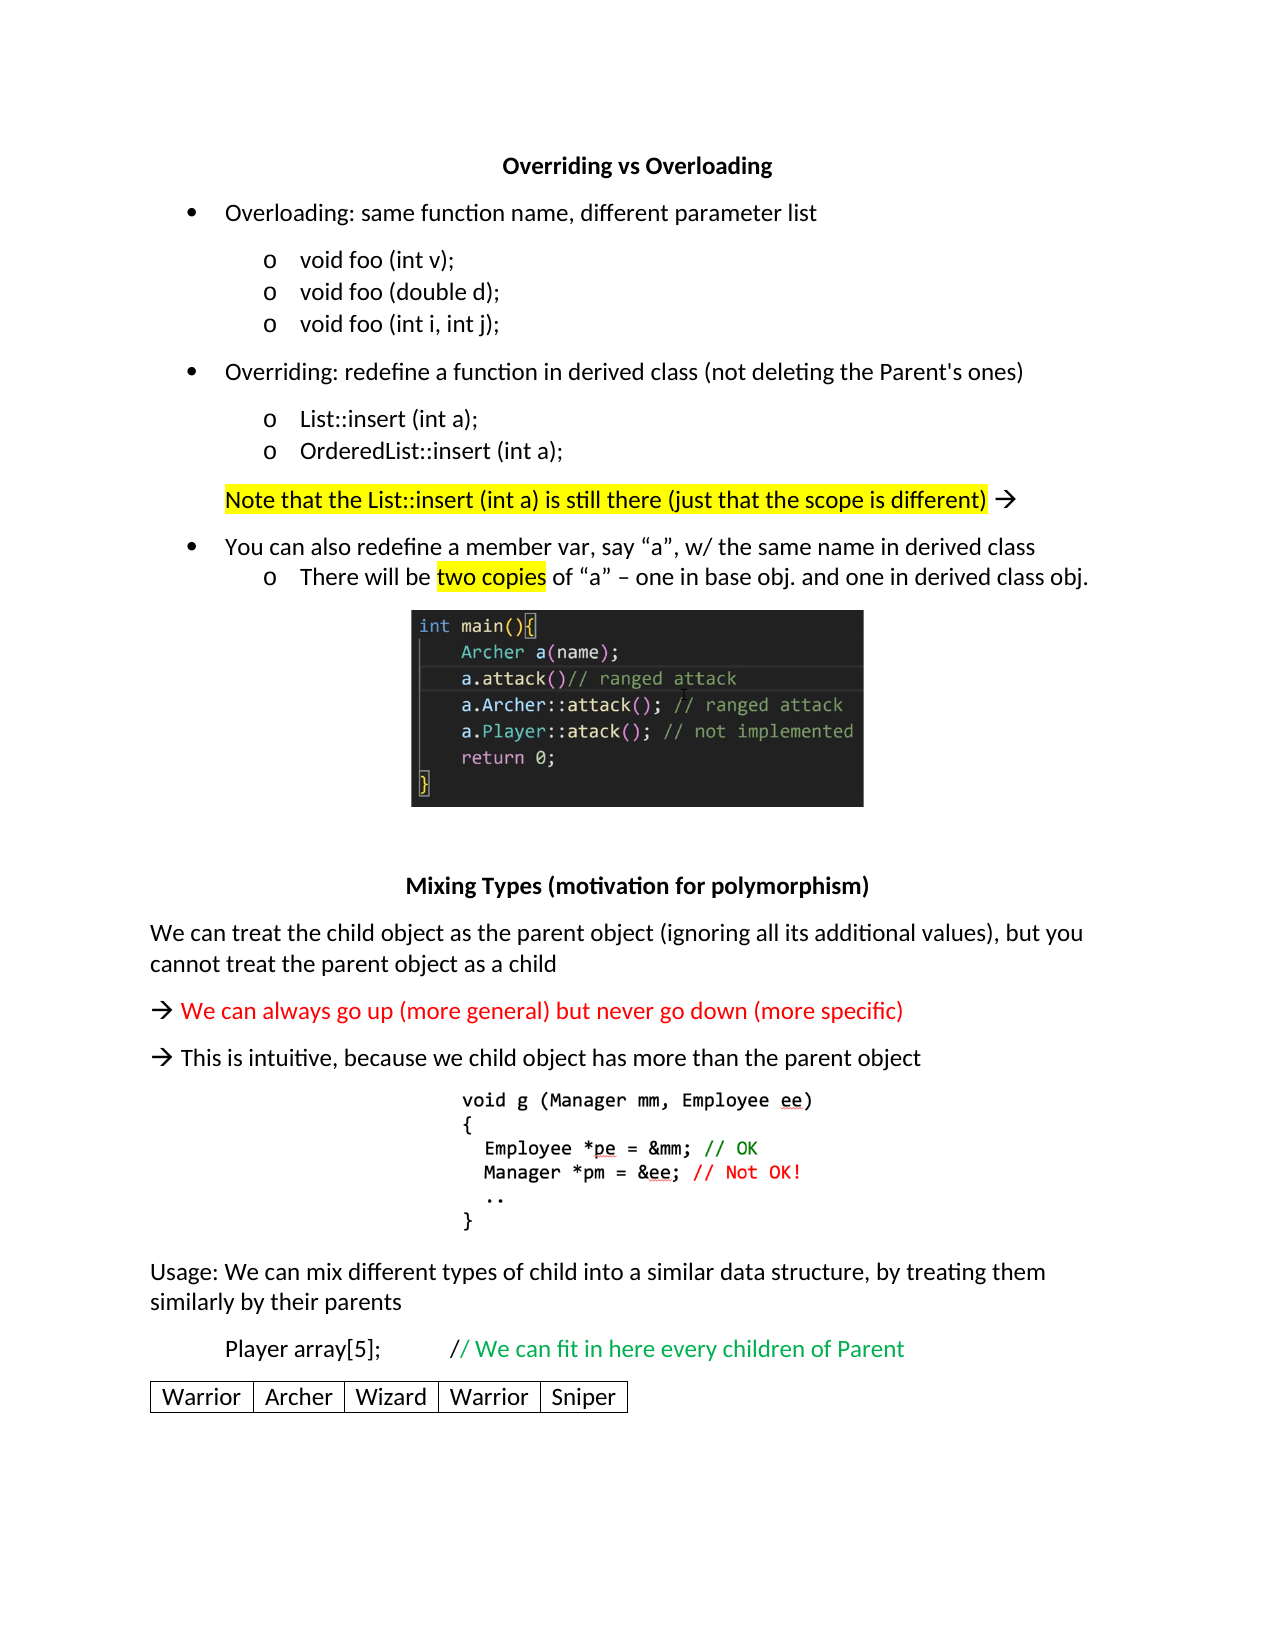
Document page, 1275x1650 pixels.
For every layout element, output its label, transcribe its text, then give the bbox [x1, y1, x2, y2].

text Usage: We can mix different types of child into a similar data structure, by treating them similarly by their parents [150, 1256, 1125, 1317]
list You can also redefine a member var, say “a”, w/ the same name in derived class [187, 531, 1125, 561]
text We can always go up (more general) but never go down (more specific) [150, 995, 1125, 1026]
list OrderedList::insert (int a); [262, 435, 1125, 467]
text Overriding vs Overloading [150, 150, 1125, 181]
list void foo (int i, int j); [262, 308, 1125, 340]
text Mixing Types (motivation for polymorphism) [150, 870, 1125, 901]
list List::insert (int a); [262, 403, 1125, 435]
text This is intuitive, because we child object has more than the parent object [150, 1042, 1125, 1073]
picture [455, 1089, 820, 1239]
table_header Warrior [439, 1382, 540, 1412]
table_header Archer [254, 1382, 344, 1412]
list Overloading: same function name, different parameter list [187, 197, 1125, 228]
table_header Sniper [541, 1382, 627, 1412]
list Overriding: redefine a function in derived class (not deleting the Parent's ones) [187, 356, 1125, 387]
text We can treat the child object as the parent object (ignoring all its additional values), but you cannot treat the parent object as a child [150, 917, 1125, 978]
list void foo (int v); [262, 244, 1125, 276]
table_header Wizard [345, 1382, 438, 1412]
list There will be two copies of “a” – one in base obj. and one in derived class obj. [262, 561, 1125, 593]
table_header Warrior [151, 1382, 253, 1412]
list void foo (double d); [262, 276, 1125, 308]
picture [411, 610, 864, 807]
text Player array[5]; // We can fit in here every children of Parent [150, 1333, 1125, 1364]
